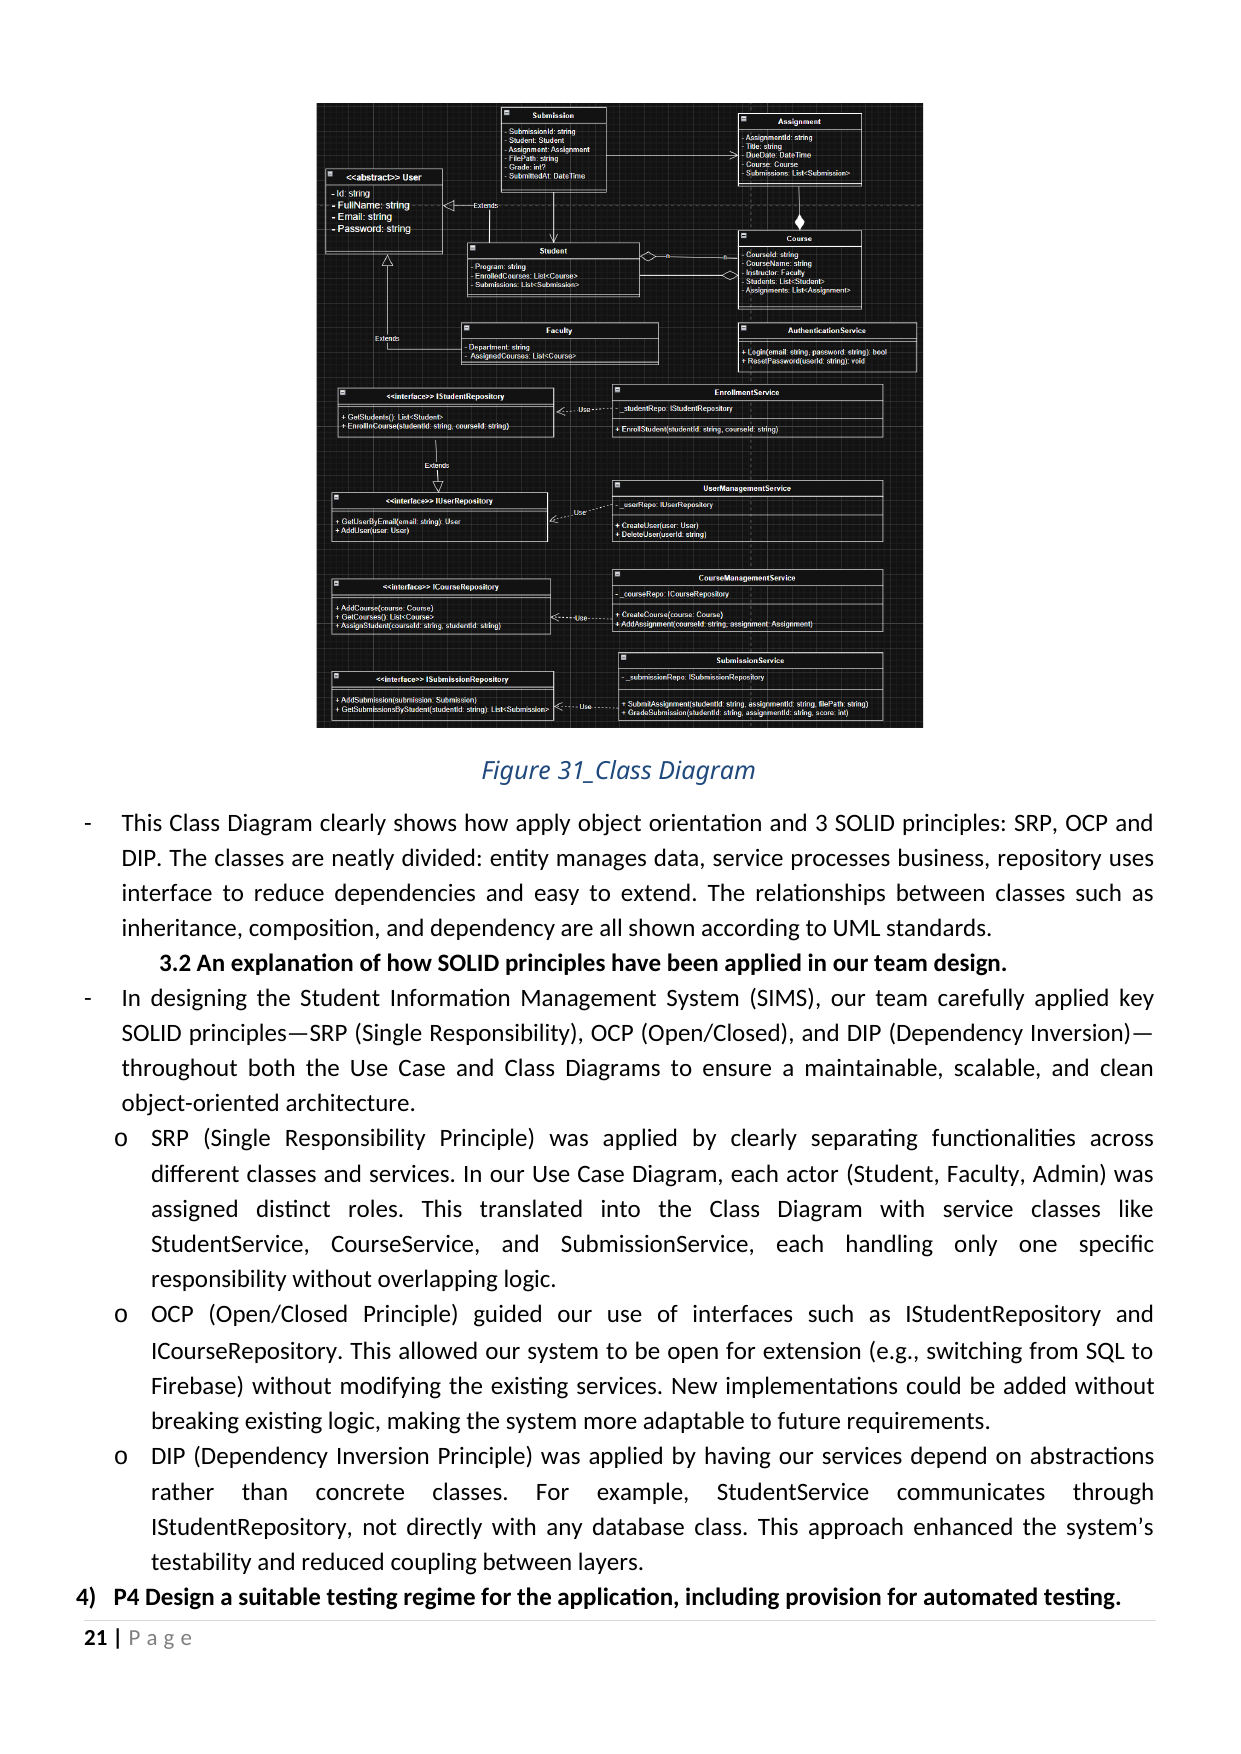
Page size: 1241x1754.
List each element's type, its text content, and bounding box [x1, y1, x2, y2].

list This Class Diagram clearly shows how apply object orientation and 3 SOLID principles: SRP, OCP and DIP. The classes are neatly divided: entity manages data, service processes business, repository uses interface to reduce dependencies and easy to extend. The relationships between classes such as inheritance, composition, and dependency are all shown according to UML standards. [84, 807, 1156, 943]
list P4 Design a suitable testing regime for the application, including provision for automated testing. [76, 1581, 1156, 1612]
list OCP (Open/Closed Principle) guided our use of interfaces such as IStudentRepository and ICourseRepository. This allowed our system to be open for extension (e.g., switching from SQL to Firebase) without modifying the existing services. New implementations could be added without breaking existing logic, making the system more adaptable to future requirements. [113, 1298, 1156, 1435]
list DIP (Dependency Inversion Principle) was applied by having our services depend on abstractions rather than concrete classes. For example, StudentService communicates through IStudentRepository, not directly with any database class. This approach enhanced the system’s testability and reduced coupling between layers. [113, 1440, 1156, 1577]
list An explanation of how SOLID principles have been applied in our team design. [159, 947, 1156, 978]
list SRP (Single Responsibility Principle) was applied by clearly separating functionalities across different classes and services. In our Use Case Diagram, each actor (Student, Faculty, Admin) was assigned distinct roles. This translated into the Class Diagram with service classes like StudentService, CourseService, and SubmissionService, each handling only one specific responsibility without overlapping logic. [113, 1122, 1156, 1294]
picture [316, 103, 924, 728]
list In designing the Student Information Management System (SIMS), our team carefully applied key SOLID principles—SRP (Single Responsibility), OCP (Open/Closed), and DIP (Dependency Inversion)—throughout both the Use Case and Class Diagrams to ensure a maintainable, scalable, and clean object-oriented architecture. [84, 982, 1156, 1118]
text Figure 31_Class Diagram [84, 752, 1156, 786]
